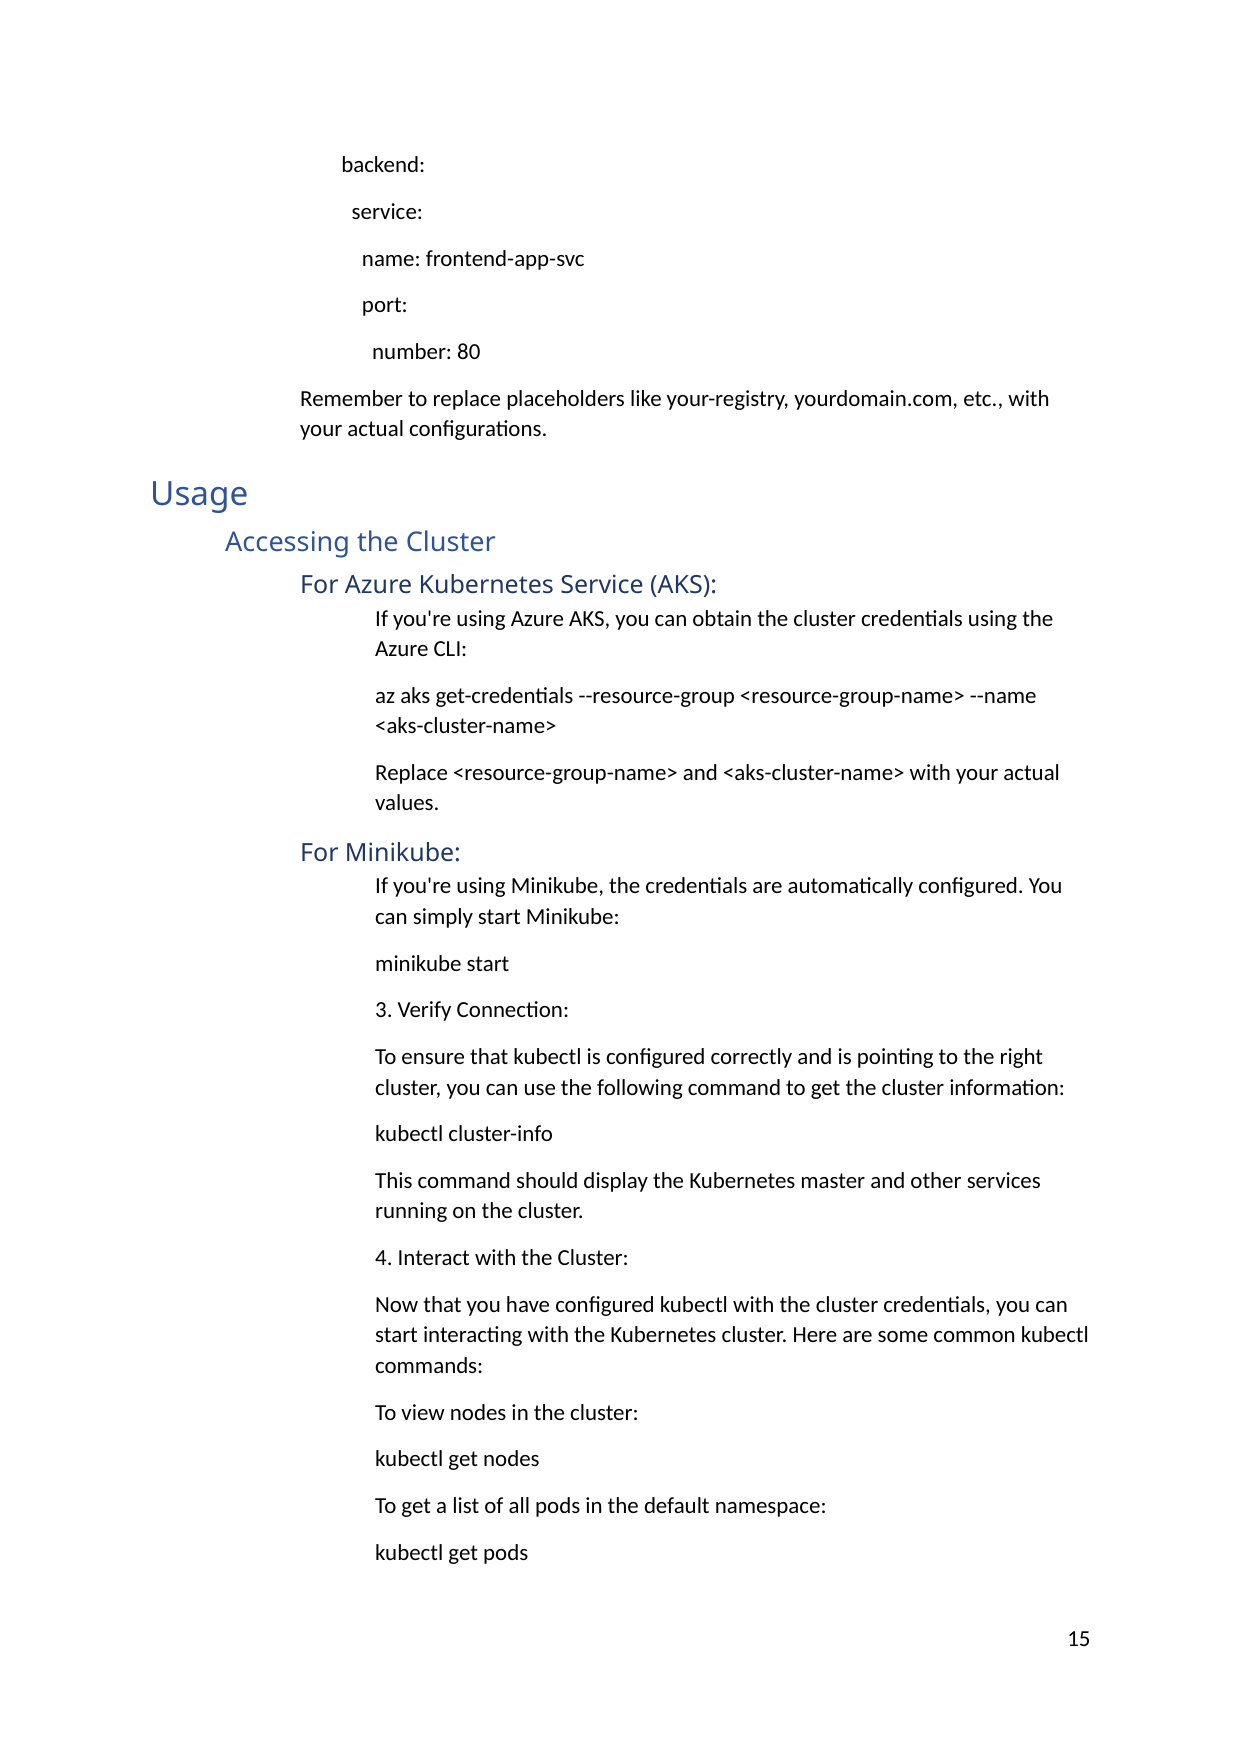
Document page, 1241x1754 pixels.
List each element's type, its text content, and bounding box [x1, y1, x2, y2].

subtitle For Azure Kubernetes Service (AKS): [225, 567, 1090, 601]
text kubectl get nodes [375, 1444, 1090, 1473]
text minikube start [375, 949, 1090, 977]
text If you're using Minikube, the credentials are automatically configured. You can simply start Minikube: [375, 872, 1090, 930]
text number: 80 [300, 337, 1090, 366]
text az aks get-credentials --resource-group <resource-group-name> --name <aks-cluster-name> [375, 681, 1090, 739]
text name: frontend-app-svc [300, 244, 1090, 272]
text 3. Verify Connection: [375, 996, 1090, 1024]
text kubectl cluster-info [375, 1119, 1090, 1148]
subtitle Accessing the Cluster [150, 523, 1090, 560]
text If you're using Azure AKS, you can obtain the cluster credentials using the Azure CLI: [375, 604, 1090, 662]
subtitle For Minikube: [225, 835, 1090, 869]
text Now that you have configured kubectl with the cluster credentials, you can start interacting with the Kubernetes cluster. Here are some common kubectl commands: [375, 1290, 1090, 1379]
text Replace <resource-group-name> and <aks-cluster-name> with your actual values. [375, 758, 1090, 816]
subtitle Usage [150, 470, 1090, 515]
text To ensure that kubectl is configured correctly and is pointing to the right cluster, you can use the following command to get the cluster information: [375, 1042, 1090, 1101]
text This command should display the Kubernetes master and other services running on the cluster. [375, 1166, 1090, 1225]
text Remember to replace placeholders like your-registry, yourdomain.com, etc., with your actual configurations. [300, 384, 1090, 443]
text backend: [300, 150, 1090, 178]
text service: [300, 197, 1090, 225]
text To view nodes in the cluster: [375, 1398, 1090, 1426]
text 4. Interact with the Cluster: [375, 1243, 1090, 1272]
text kubectl get pods [375, 1538, 1090, 1566]
text To get a list of all pods in the default namespace: [375, 1491, 1090, 1519]
text port: [300, 291, 1090, 319]
